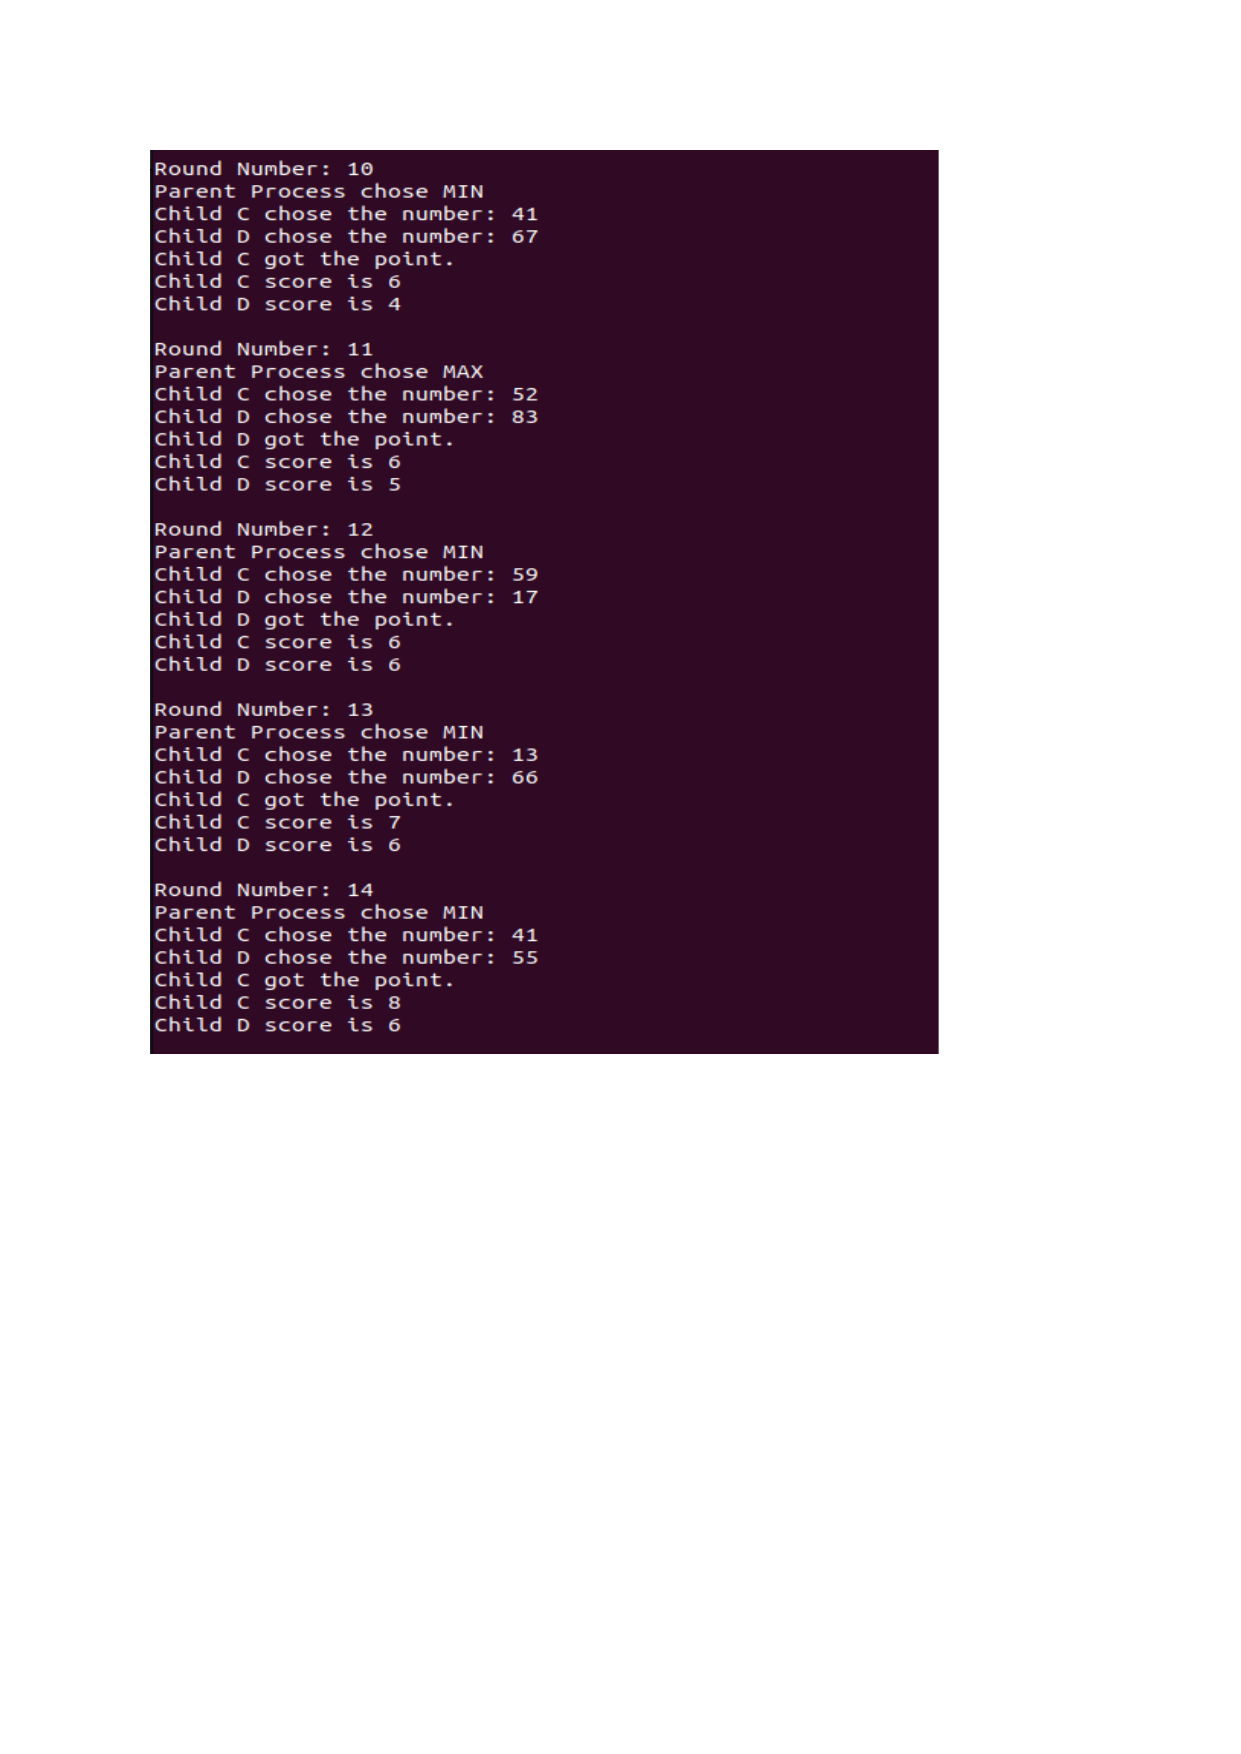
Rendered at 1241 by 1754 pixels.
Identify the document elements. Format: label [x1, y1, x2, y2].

picture [150, 150, 939, 1054]
